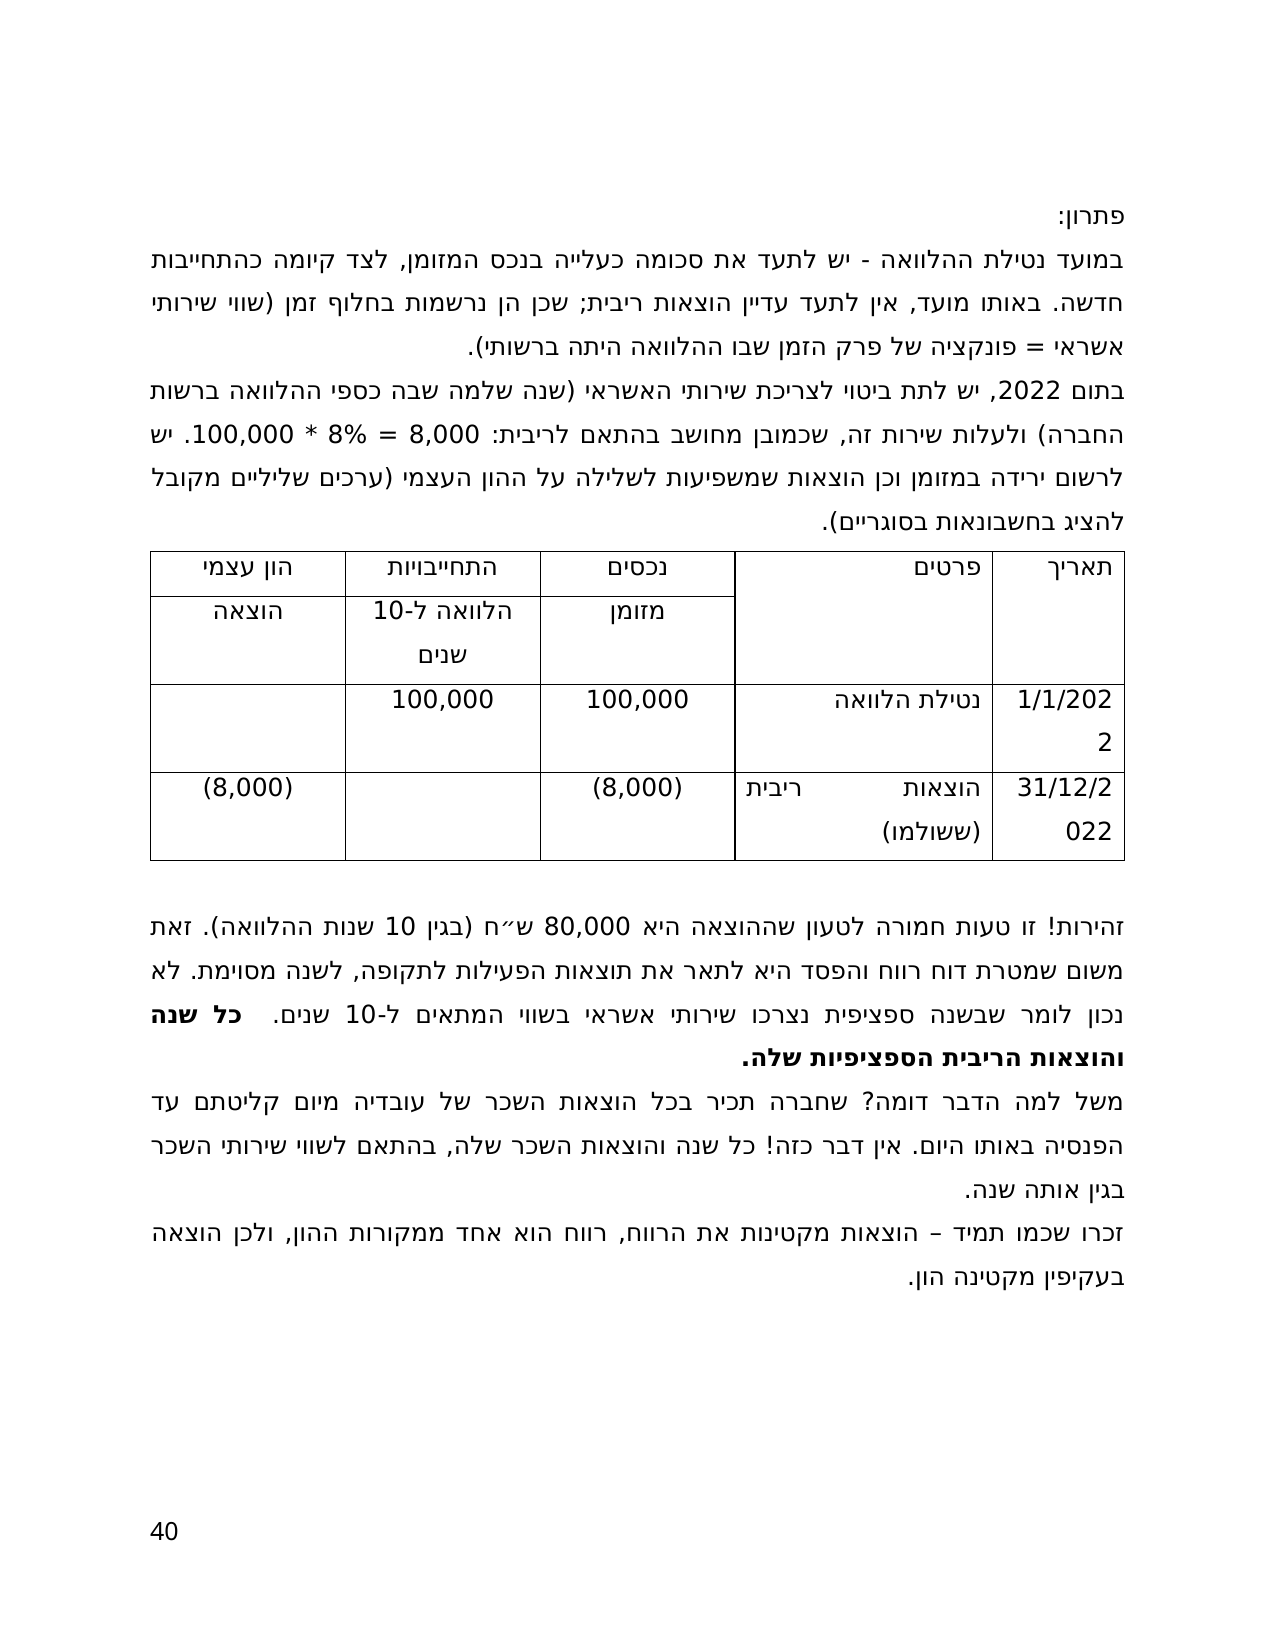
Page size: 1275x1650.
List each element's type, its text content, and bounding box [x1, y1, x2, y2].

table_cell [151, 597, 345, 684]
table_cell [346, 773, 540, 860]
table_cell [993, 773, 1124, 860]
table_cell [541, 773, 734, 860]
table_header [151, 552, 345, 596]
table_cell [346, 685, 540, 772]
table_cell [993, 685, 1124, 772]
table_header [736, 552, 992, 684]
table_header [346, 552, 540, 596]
text פתרון: [150, 201, 1125, 230]
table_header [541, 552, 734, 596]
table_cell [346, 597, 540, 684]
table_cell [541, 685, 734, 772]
text משל למה הדבר דומה? שחברה תכיר בכל הוצאות השכר של עובדיה מיום קליטתם עד הפנסיה באותו היום. אין דבר כזה! כל שנה והוצאות השכר שלה, בהתאם לשווי שירותי השכר בגין אותה שנה. [150, 1087, 1125, 1204]
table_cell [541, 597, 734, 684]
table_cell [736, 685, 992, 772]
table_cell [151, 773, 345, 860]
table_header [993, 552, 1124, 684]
text במועד נטילת ההלוואה - יש לתעד את סכומה כעלייה בנכס המזומן, לצד קיומה כהתחייבות חדשה. באותו מועד, אין לתעד עדיין הוצאות ריבית; שכן הן נרשמות בחלוף זמן (שווי שירותי אשראי = פונקציה של פרק הזמן שבו ההלוואה היתה ברשותי). [150, 245, 1125, 361]
text זהירות! זו טעות חמורה לטעון שההוצאה היא 80,000 ש״ח (בגין 10 שנות ההלוואה). זאת משום שמטרת דוח רווח והפסד היא לתאר את תוצאות הפעילות לתקופה, לשנה מסוימת. לא נכון לומר שבשנה ספציפית נצרכו שירותי אשראי בשווי המתאים ל-10 שנים. כל שנה והוצאות הריבית הספציפיות שלה. [150, 912, 1125, 1073]
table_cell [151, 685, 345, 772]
text זכרו שכמו תמיד – הוצאות מקטינות את הרווח, רווח הוא אחד ממקורות ההון, ולכן הוצאה בעקיפין מקטינה הון. [150, 1218, 1125, 1291]
text בתום 2022, יש לתת ביטוי לצריכת שירותי האשראי (שנה שלמה שבה כספי ההלוואה ברשות החברה) ולעלות שירות זה, שכמובן מחושב בהתאם לריבית: 8,000 = 8% * 100,000. יש לרשום ירידה במזומן וכן הוצאות שמשפיעות לשלילה על ההון העצמי (ערכים שליליים מקובל להציג בחשבונאות בסוגריים). [150, 376, 1125, 536]
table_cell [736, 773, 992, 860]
